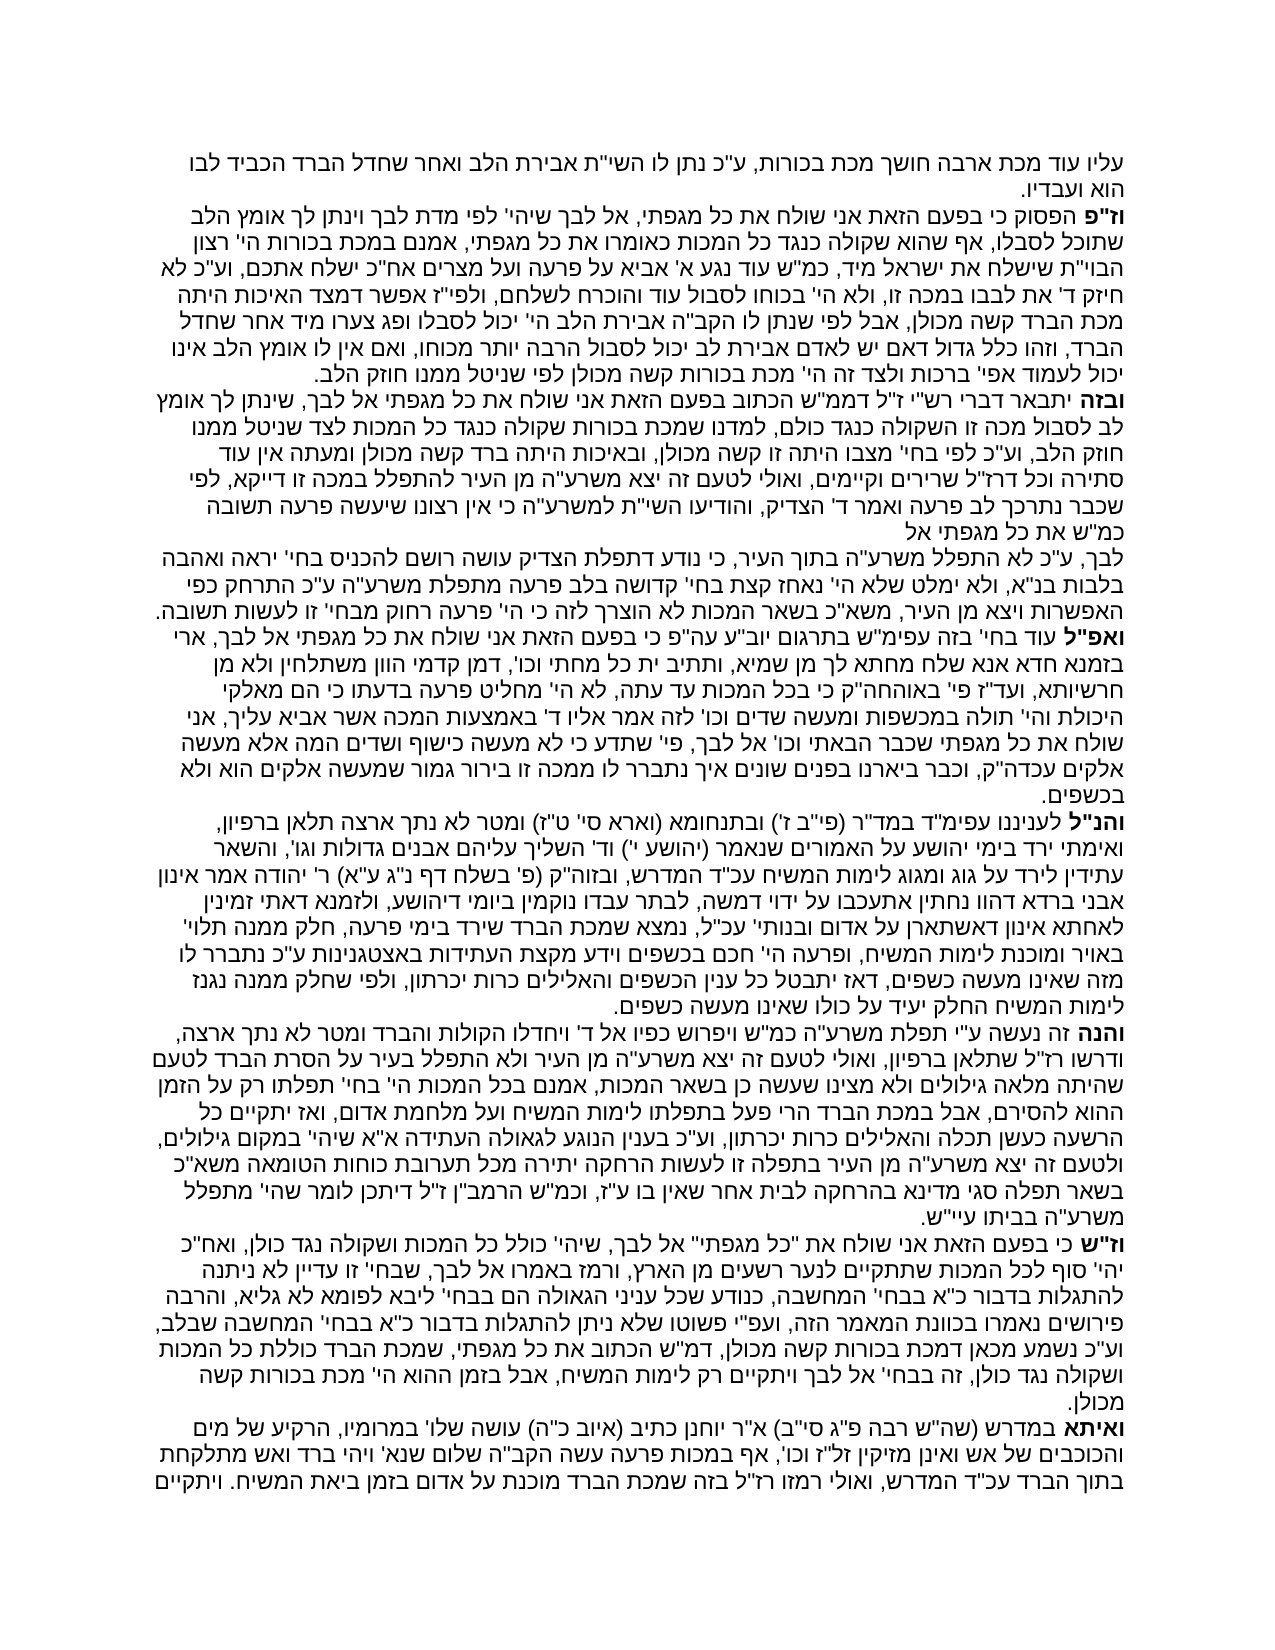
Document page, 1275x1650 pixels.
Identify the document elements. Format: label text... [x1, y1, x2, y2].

text ואפ"ל עוד בחי' בזה עפימ"ש בתרגום יוב"ע עה"פ כי בפעם הזאת אני שולח את כל מגפתי אל לבך, ארי בזמנא חדא אנא שלח מחתא לך מן שמיא, ותתיב ית כל מחתי וכו', דמן קדמי הוון משתלחין ולא מן חרשיותא, ועד"ז פי' באוהחה"ק כי בכל המכות עד עתה, לא הי' מחליט פרעה בדעתו כי הם מאלקי היכולת והי' תולה במכשפות ומעשה שדים וכו' לזה אמר אליו ד' באמצעות המכה אשר אביא עליך, אני שולח את כל מגפתי שכבר הבאתי וכו' אל לבך, פי' שתדע כי לא מעשה כישוף ושדים המה אלא מעשה אלקים עכדה"ק, וכבר ביארנו בפנים שונים איך נתברר לו ממכה זו בירור גמור שמעשה אלקים הוא ולא בכשפים. [150, 624, 1125, 809]
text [150, 150, 1125, 203]
text לבך, ע"כ לא התפלל משרע"ה בתוך העיר, כי נודע דתפלת הצדיק עושה רושם להכניס בחי' יראה ואהבה בלבות בנ"א, ולא ימלט שלא הי' נאחז קצת בחי' קדושה בלב פרעה מתפלת משרע"ה ע"כ התרחק כפי האפשרות ויצא מן העיר, משא"כ בשאר המכות לא הוצרך לזה כי הי' פרעה רחוק מבחי' זו לעשות תשובה. [150, 545, 1125, 624]
text והנ"ל לעניננו עפימ"ד במד"ר (פי"ב ז') ובתנחומא (וארא סי' ט"ז) ומטר לא נתך ארצה תלאן ברפיון, ואימתי ירד בימי יהושע על האמורים שנאמר (יהושע י') וד' השליך עליהם אבנים גדולות וגו', והשאר עתידין לירד על גוג ומגוג לימות המשיח עכ"ד המדרש, ובזוה"ק (פ' בשלח דף נ"ג ע"א) ר' יהודה אמר אינון אבני ברדא דהוו נחתין אתעכבו על ידוי דמשה, לבתר עבדו נוקמין ביומי דיהושע, ולזמנא דאתי זמינין לאחתא אינון דאשתארן על אדום ובנותי' עכ"ל, נמצא שמכת הברד שירד בימי פרעה, חלק ממנה תלוי' באויר ומוכנת לימות המשיח, ופרעה הי' חכם בכשפים וידע מקצת העתידות באצטגנינות ע"כ נתברר לו מזה שאינו מעשה כשפים, דאז יתבטל כל ענין הכשפים והאלילים כרות יכרתון, ולפי שחלק ממנה נגנז לימות המשיח החלק יעיד על כולו שאינו מעשה כשפים. [150, 809, 1125, 1020]
text וז"ש כי בפעם הזאת אני שולח את "כל מגפתי" אל לבך, שיהי' כולל כל המכות ושקולה נגד כולן, ואח"כ יהי' סוף לכל המכות שתתקיים לנער רשעים מן הארץ, ורמז באמרו אל לבך, שבחי' זו עדיין לא ניתנה להתגלות בדבור כ"א בבחי' המחשבה, כנודע שכל עניני הגאולה הם בבחי' ליבא לפומא לא גליא, והרבה פירושים נאמרו בכוונת המאמר הזה, ועפ"י פשוטו שלא ניתן להתגלות בדבור כ"א בבחי' המחשבה שבלב, וע"כ נשמע מכאן דמכת בכורות קשה מכולן, דמ"ש הכתוב את כל מגפתי, שמכת הברד כוללת כל המכות ושקולה נגד כולן, זה בבחי' אל לבך ויתקיים רק לימות המשיח, אבל בזמן ההוא הי' מכת בכורות קשה מכולן. [150, 1231, 1125, 1415]
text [150, 1415, 1125, 1494]
text וז"פ הפסוק כי בפעם הזאת אני שולח את כל מגפתי, אל לבך שיהי' לפי מדת לבך וינתן לך אומץ הלב שתוכל לסבלו, אף שהוא שקולה כנגד כל המכות כאומרו את כל מגפתי, אמנם במכת בכורות הי' רצון הבוי"ת שישלח את ישראל מיד, כמ"ש עוד נגע א' אביא על פרעה ועל מצרים אח"כ ישלח אתכם, וע"כ לא חיזק ד' את לבבו במכה זו, ולא הי' בכוחו לסבול עוד והוכרח לשלחם, ולפי"ז אפשר דמצד האיכות היתה מכת הברד קשה מכולן, אבל לפי שנתן לו הקב"ה אבירת הלב הי' יכול לסבלו ופג צערו מיד אחר שחדל הברד, וזהו כלל גדול דאם יש לאדם אבירת לב יכול לסבול הרבה יותר מכוחו, ואם אין לו אומץ הלב אינו יכול לעמוד אפי' ברכות ולצד זה הי' מכת בכורות קשה מכולן לפי שניטל ממנו חוזק הלב. [150, 203, 1125, 387]
text ובזה יתבאר דברי רש"י ז"ל דממ"ש הכתוב בפעם הזאת אני שולח את כל מגפתי אל לבך, שינתן לך אומץ לב לסבול מכה זו השקולה כנגד כולם, למדנו שמכת בכורות שקולה כנגד כל המכות לצד שניטל ממנו חוזק הלב, וע"כ לפי בחי' מצבו היתה זו קשה מכולן, ובאיכות היתה ברד קשה מכולן ומעתה אין עוד סתירה וכל דרז"ל שרירים וקיימים, ואולי לטעם זה יצא משרע"ה מן העיר להתפלל במכה זו דייקא, לפי שכבר נתרכך לב פרעה ואמר ד' הצדיק, והודיעו השי"ת למשרע"ה כי אין רצונו שיעשה פרעה תשובה כמ"ש את כל מגפתי אל [150, 387, 1125, 545]
text והנה זה נעשה ע"י תפלת משרע"ה כמ"ש ויפרוש כפיו אל ד' ויחדלו הקולות והברד ומטר לא נתך ארצה, ודרשו רז"ל שתלאן ברפיון, ואולי לטעם זה יצא משרע"ה מן העיר ולא התפלל בעיר על הסרת הברד לטעם שהיתה מלאה גילולים ולא מצינו שעשה כן בשאר המכות, אמנם בכל המכות הי' בחי' תפלתו רק על הזמן ההוא להסירם, אבל במכת הברד הרי פעל בתפלתו לימות המשיח ועל מלחמת אדום, ואז יתקיים כל הרשעה כעשן תכלה והאלילים כרות יכרתון, וע"כ בענין הנוגע לגאולה העתידה א"א שיהי' במקום גילולים, ולטעם זה יצא משרע"ה מן העיר בתפלה זו לעשות הרחקה יתירה מכל תערובת כוחות הטומאה משא"כ בשאר תפלה סגי מדינא בהרחקה לבית אחר שאין בו ע"ז, וכמ"ש הרמב"ן ז"ל דיתכן לומר שהי' מתפלל משרע"ה בביתו עיי"ש. [150, 1020, 1125, 1231]
